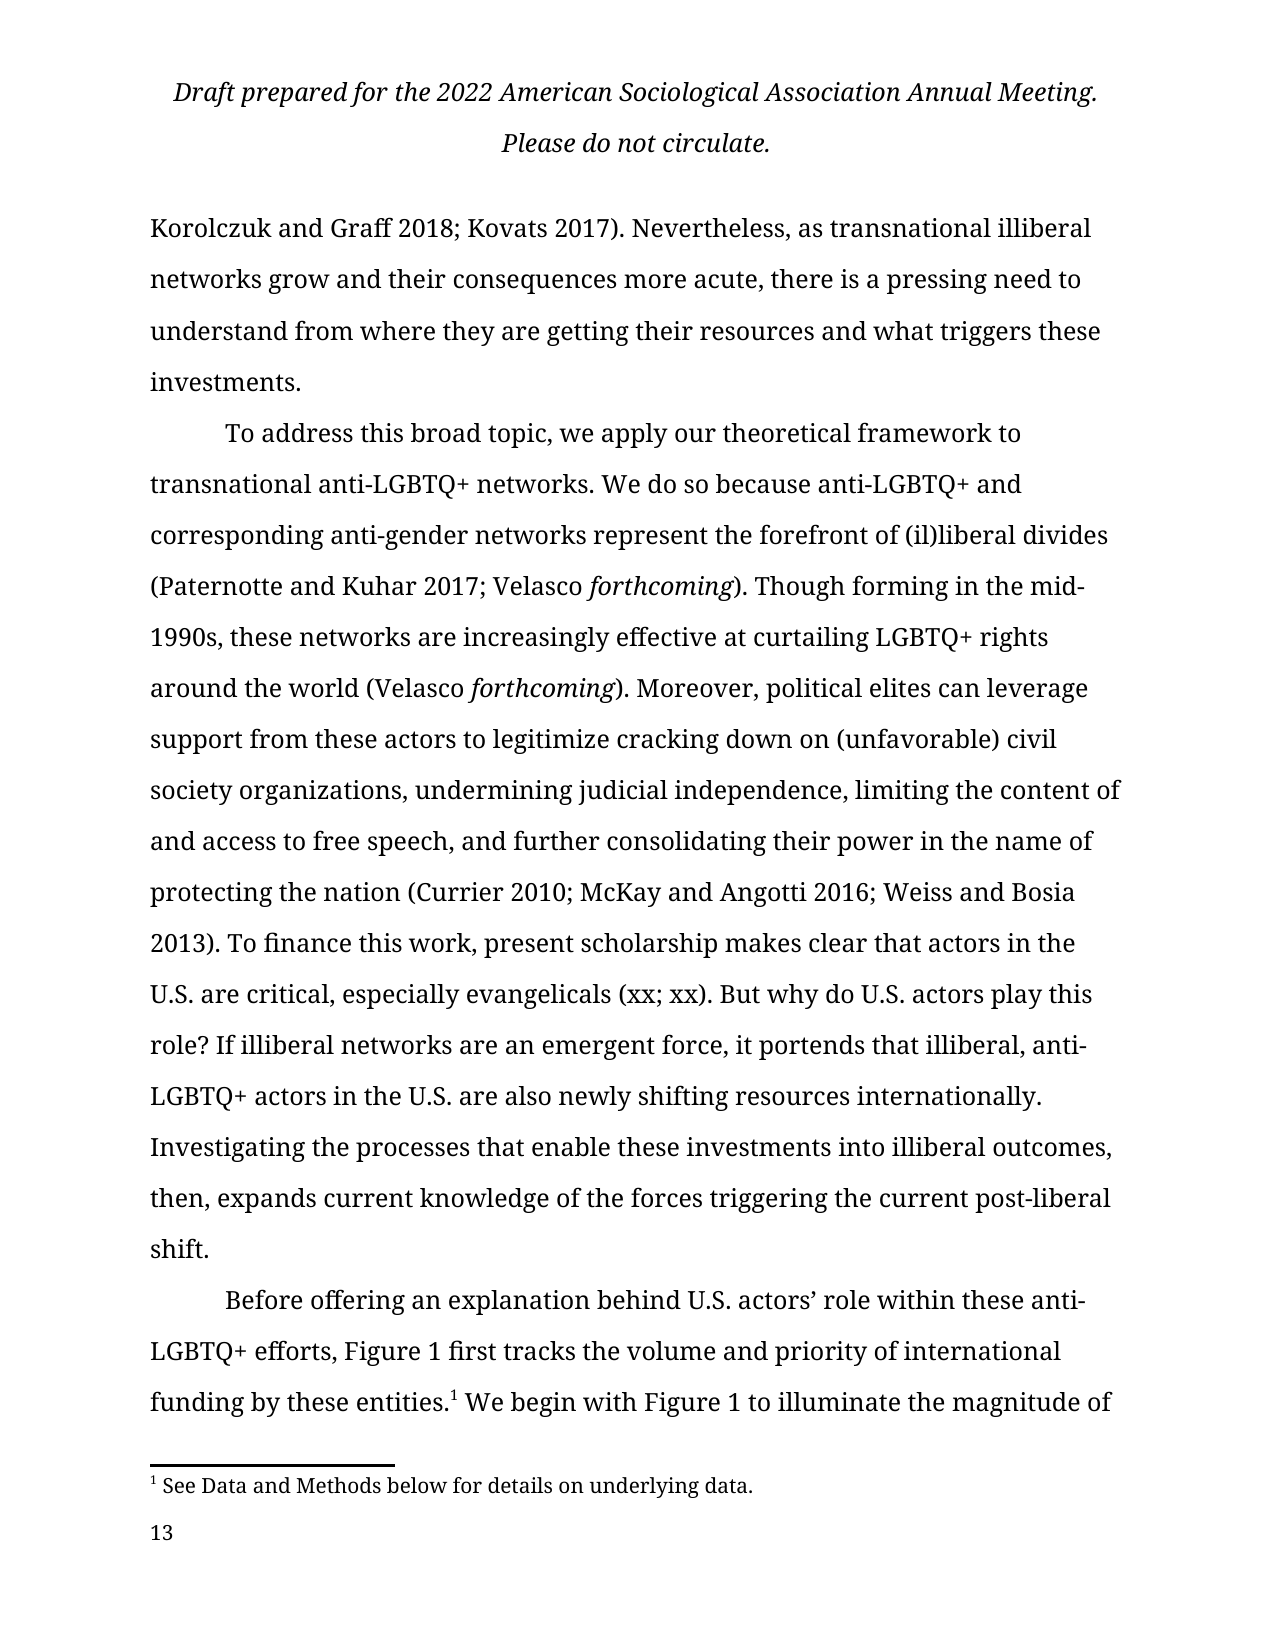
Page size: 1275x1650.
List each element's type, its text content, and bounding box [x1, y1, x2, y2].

text To address this broad topic, we apply our theoretical framework to transnational anti-LGBTQ+ networks. We do so because anti-LGBTQ+ and corresponding anti-gender networks represent the forefront of (il)liberal divides (Paternotte and Kuhar 2017; Velasco forthcoming). Though forming in the mid-1990s, these networks are increasingly effective at curtailing LGBTQ+ rights around the world (Velasco forthcoming). Moreover, political elites can leverage support from these actors to legitimize cracking down on (unfavorable) civil society organizations, undermining judicial independence, limiting the content of and access to free speech, and further consolidating their power in the name of protecting the nation (Currier 2010; McKay and Angotti 2016; Weiss and Bosia 2013). To finance this work, present scholarship makes clear that actors in the U.S. are critical, especially evangelicals (xx; xx). But why do U.S. actors play this role? If illiberal networks are an emergent force, it portends that illiberal, anti-LGBTQ+ actors in the U.S. are also newly shifting resources internationally. Investigating the processes that enable these investments into illiberal outcomes, then, expands current knowledge of the forces triggering the current post-liberal shift. [150, 415, 1125, 1266]
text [150, 211, 1125, 398]
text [150, 1283, 1125, 1419]
